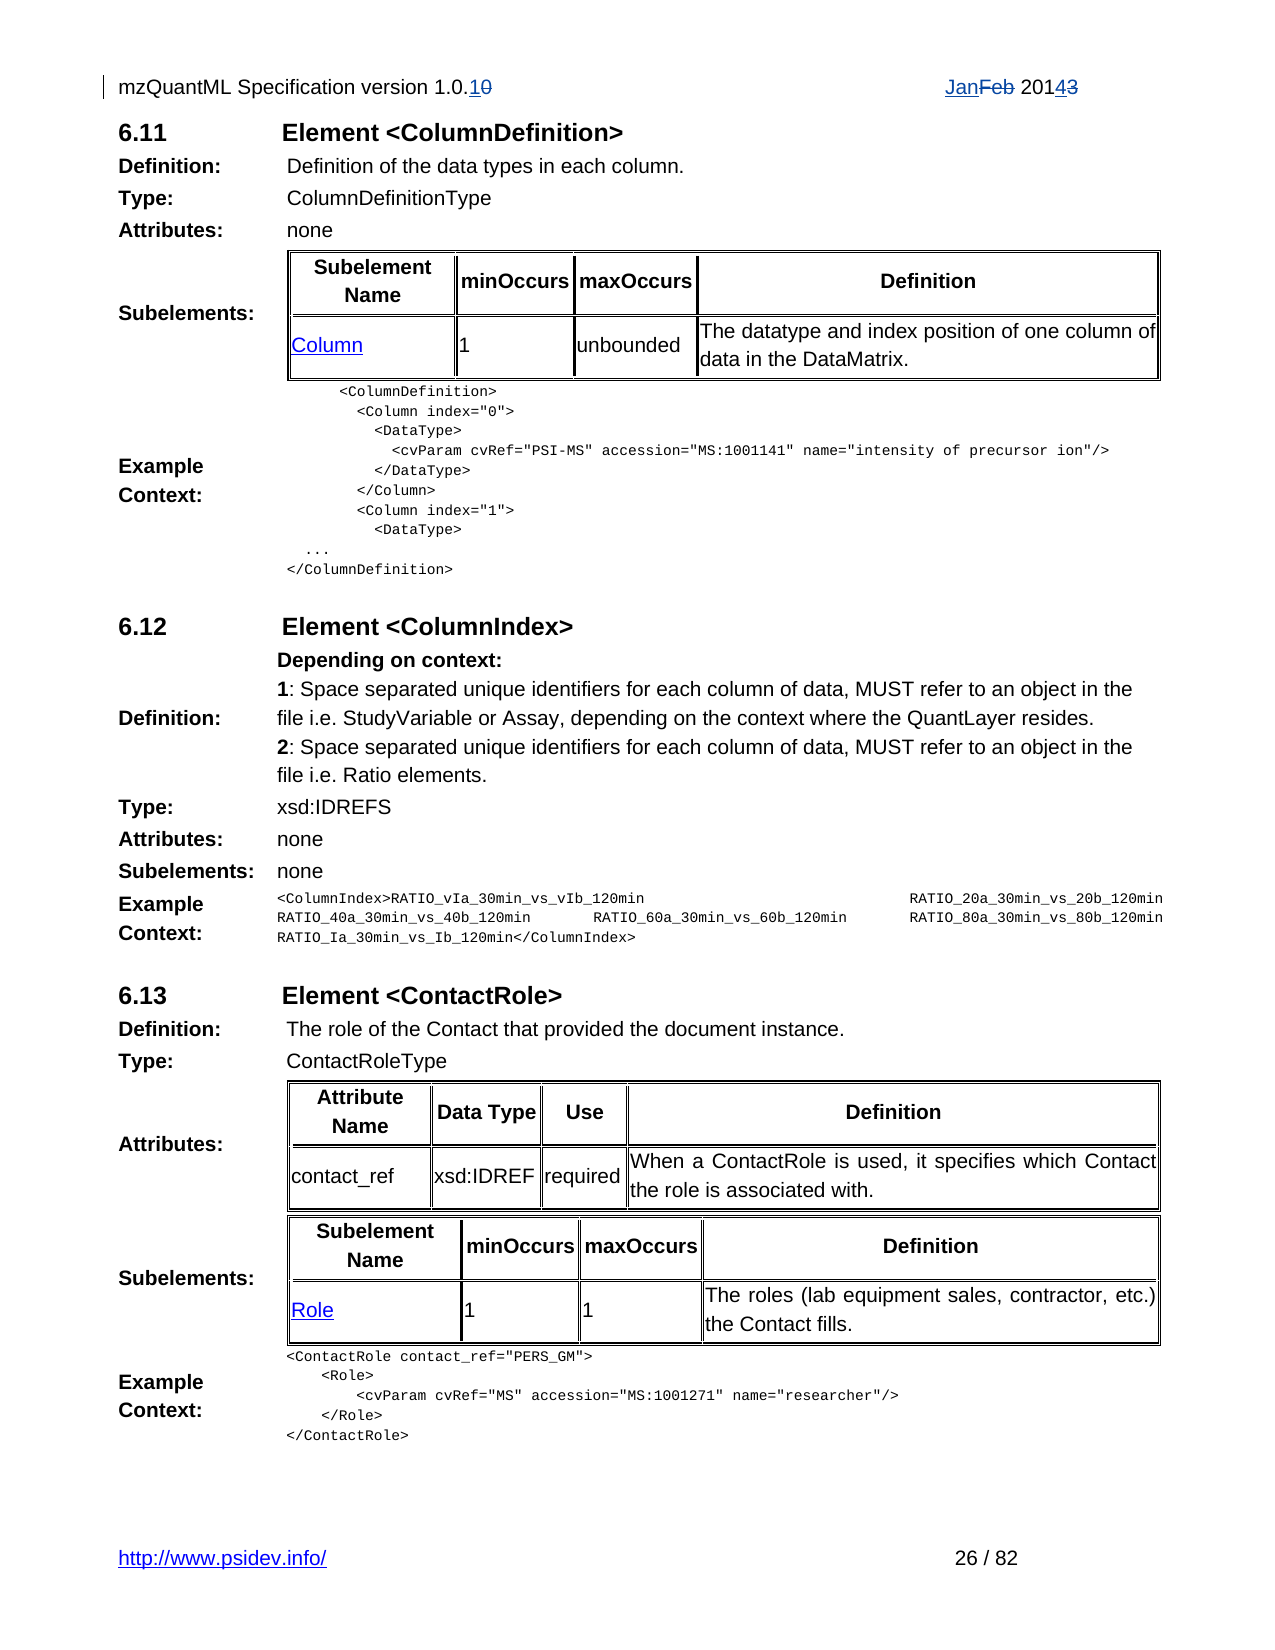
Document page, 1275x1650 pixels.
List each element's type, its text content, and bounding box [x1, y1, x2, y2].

table_header Definition: [117, 153, 285, 184]
table_cell Subelements: [117, 248, 285, 382]
subtitle Element <ContactRole> [118, 981, 1157, 1009]
table_cell Type: [117, 794, 275, 826]
subtitle Element <ColumnDefinition> [118, 118, 1157, 147]
table_cell Type: [117, 185, 285, 216]
table_cell Example Context: [117, 1347, 285, 1449]
table_header Definition: [117, 647, 275, 794]
table_header Definition: [117, 1015, 285, 1047]
table_cell Example Context: [117, 383, 285, 583]
table_cell Attributes: [117, 1079, 285, 1213]
table_cell none [275, 858, 1165, 889]
table_cell [285, 1079, 1165, 1213]
table_cell <ColumnIndex>RATIO_vIa_30min_vs_vIb_120min RATIO_20a_30min_vs_20b_120min RATIO_40a_30min_vs_40b_120min RATIO_60a_30min_vs_60b_120min RATIO_80a_30min_vs_80b_120min RATIO_Ia_30min_vs_Ib_120min</ColumnIndex> [275, 889, 1165, 952]
subtitle Element <ColumnIndex> [118, 612, 1157, 641]
table_header Depending on context: 1: Space separated unique identifiers for each column of data, MUST refer to an object in the file i.e. StudyVariable or Assay, depending on the context where the QuantLayer resides. 2: Space separated unique identifiers for each column of data, MUST refer to an object in the file i.e. Ratio elements. [275, 647, 1165, 794]
table_cell ColumnDefinitionType [285, 185, 1165, 216]
table_cell <ContactRole contact_ref="PERS_GM"> <Role> <cvParam cvRef="MS" accession="MS:1001271" name="researcher"/> </Role> </ContactRole> [285, 1347, 1165, 1449]
table_cell [285, 1213, 1165, 1347]
table_cell <ColumnDefinition> <Column index="0"> <DataType> <cvParam cvRef="PSI-MS" accession="MS:1001141" name="intensity of precursor ion"/> </DataType> </Column> <Column index="1"> <DataType> ... </ColumnDefinition> [285, 383, 1165, 583]
table_cell [285, 248, 1165, 382]
table_cell Attributes: [117, 216, 285, 248]
table_cell Type: [117, 1047, 285, 1079]
table_cell ContactRoleType [285, 1047, 1165, 1079]
table_cell none [285, 216, 1165, 248]
table_cell Attributes: [117, 826, 275, 857]
table_header Definition of the data types in each column. [285, 153, 1165, 184]
table_header The role of the Contact that provided the document instance. [285, 1015, 1165, 1047]
table_cell Subelements: [117, 858, 275, 889]
table_cell none [275, 826, 1165, 857]
table_cell Example Context: [117, 889, 275, 952]
table_cell Subelements: [117, 1213, 285, 1347]
table_cell xsd:IDREFS [275, 794, 1165, 826]
